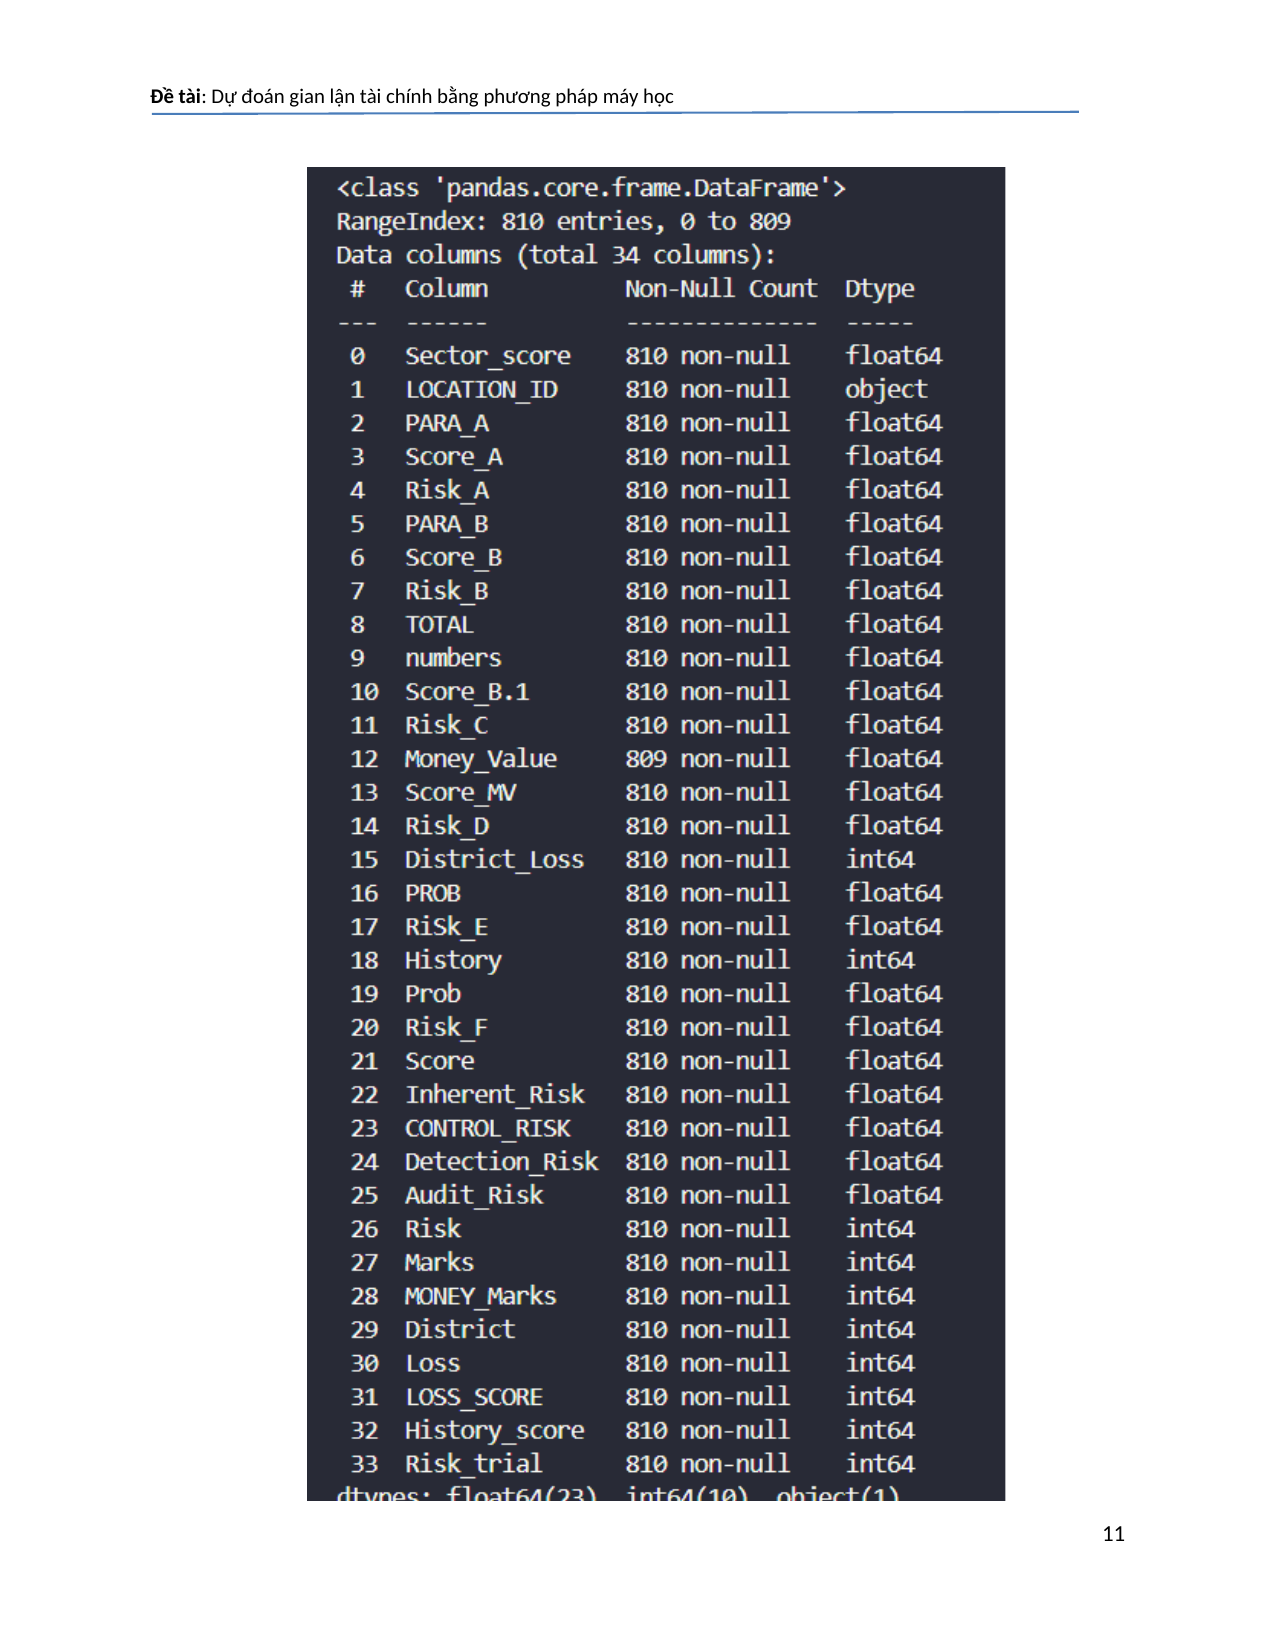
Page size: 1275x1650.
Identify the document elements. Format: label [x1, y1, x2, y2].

picture [307, 167, 1006, 1501]
